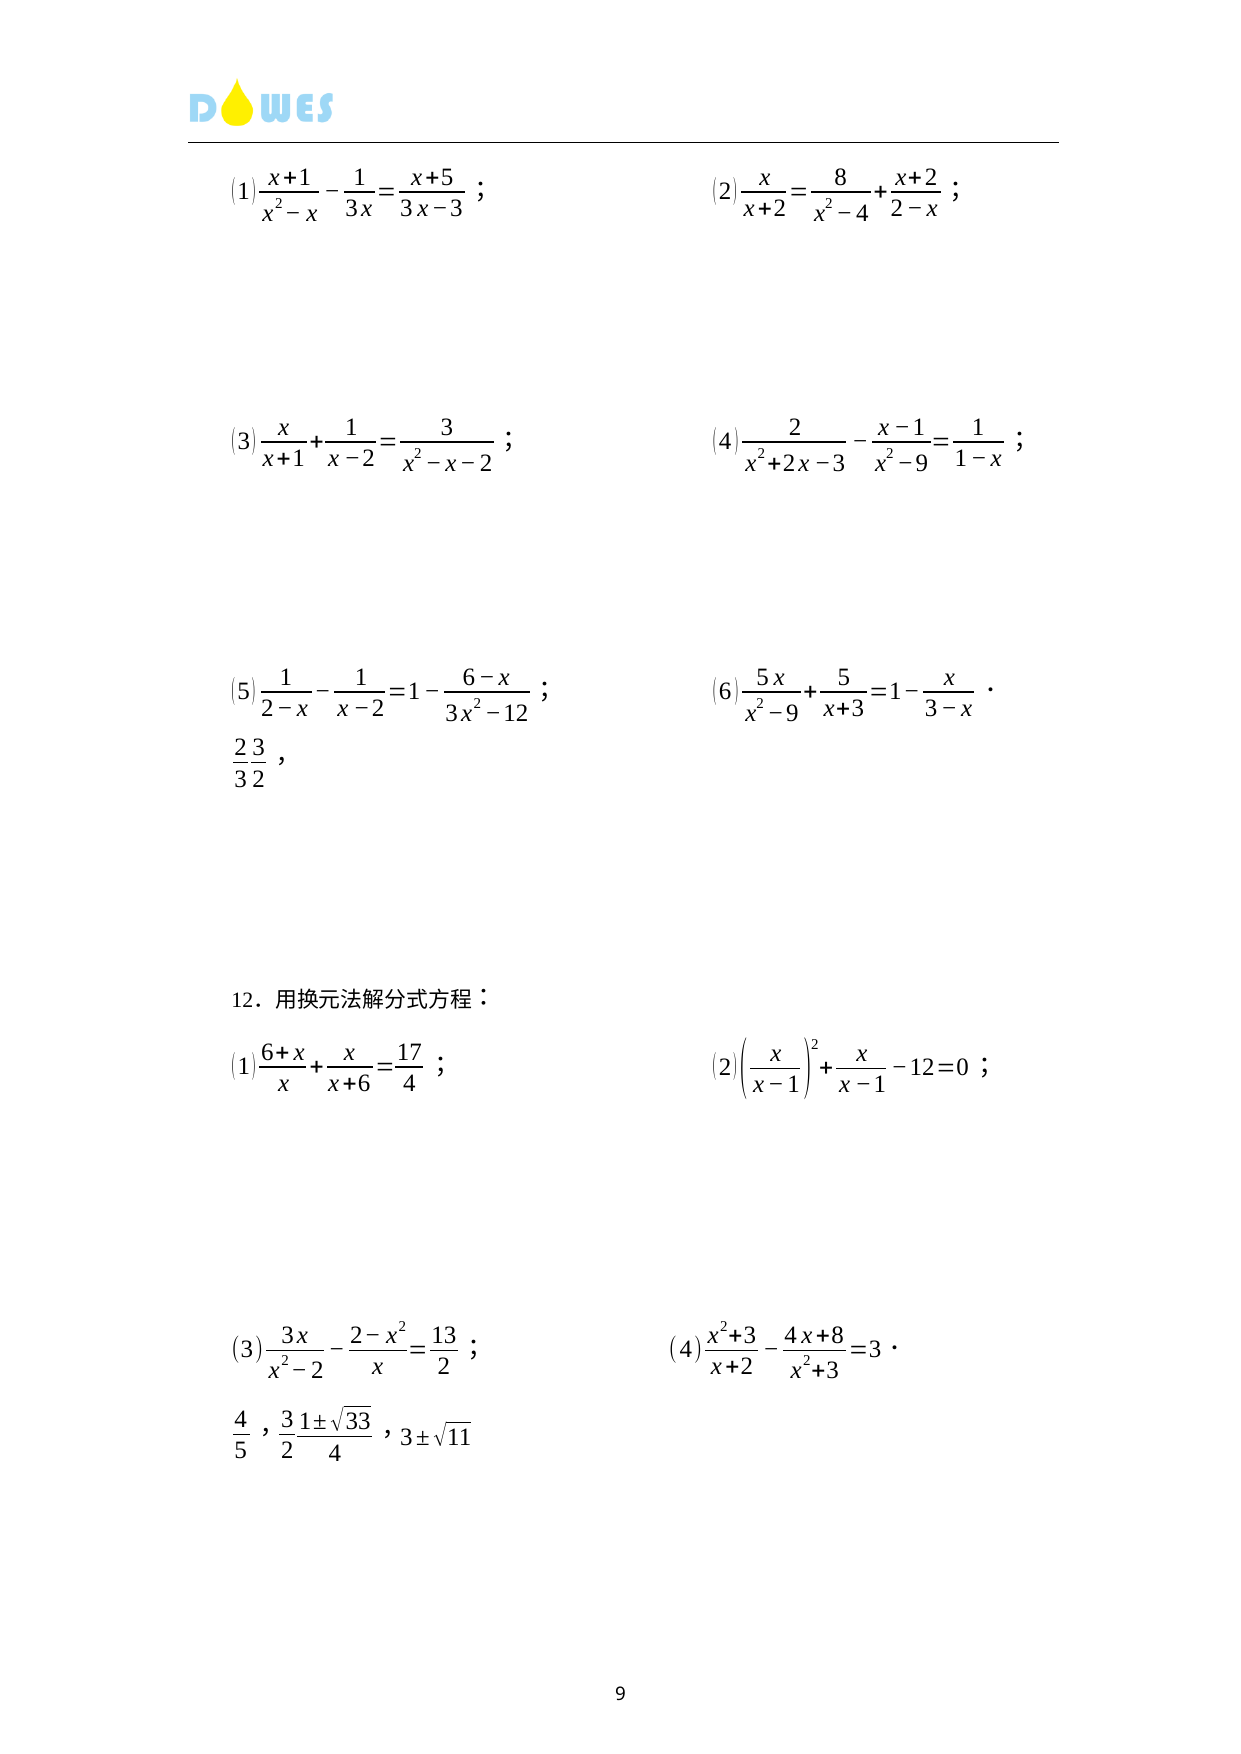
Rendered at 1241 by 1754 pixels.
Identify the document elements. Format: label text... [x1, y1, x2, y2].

picture [178, 71, 346, 139]
text 答案：(1)x=-4；(2)x=1；(3)无解；(4)x=4；(5)x1=-3，x2=；(6)x1=x2=2 [187, 731, 1053, 796]
text 答案：(1)x1=2，x2=-8；(2)x1=x2=；(3)x1，2=x3，4=；(4)x1=5，x2=-1 [187, 1403, 1053, 1468]
text 12．用换元法解分式方程 [187, 982, 1053, 1014]
